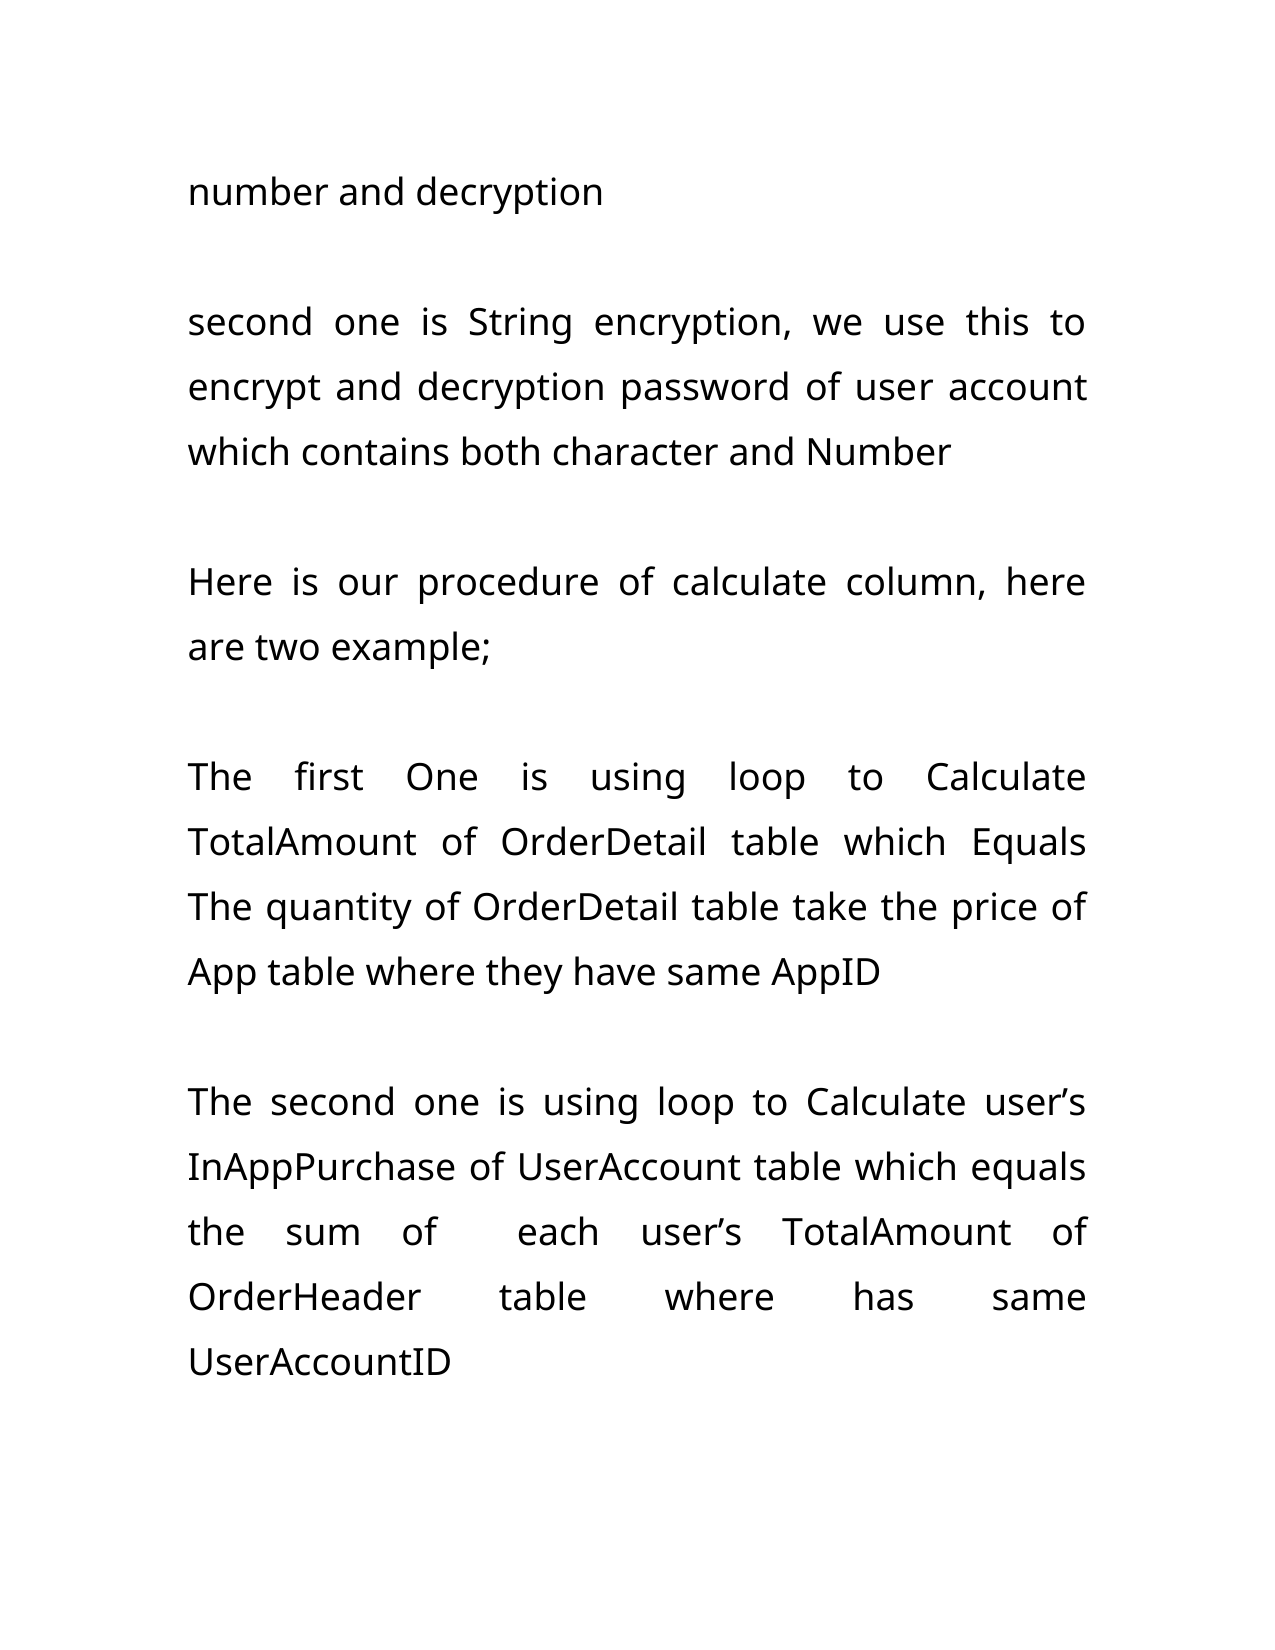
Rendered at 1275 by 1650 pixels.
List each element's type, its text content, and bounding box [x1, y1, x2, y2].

text The second one is using loop to Calculate user’s InAppPurchase of UserAccount table which equals the sum of each user’s TotalAmount of OrderHeader table where has same UserAccountID [187, 1069, 1087, 1394]
text second one is String encryption, we use this to encrypt and decryption password of user account which contains both character and Number [187, 289, 1087, 484]
text The first One is using loop to Calculate TotalAmount of OrderDetail table which Equals The quantity of OrderDetail table take the price of App table where they have same AppID [187, 744, 1087, 1004]
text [187, 159, 1087, 224]
text Here is our procedure of calculate column, here are two example; [187, 549, 1087, 679]
